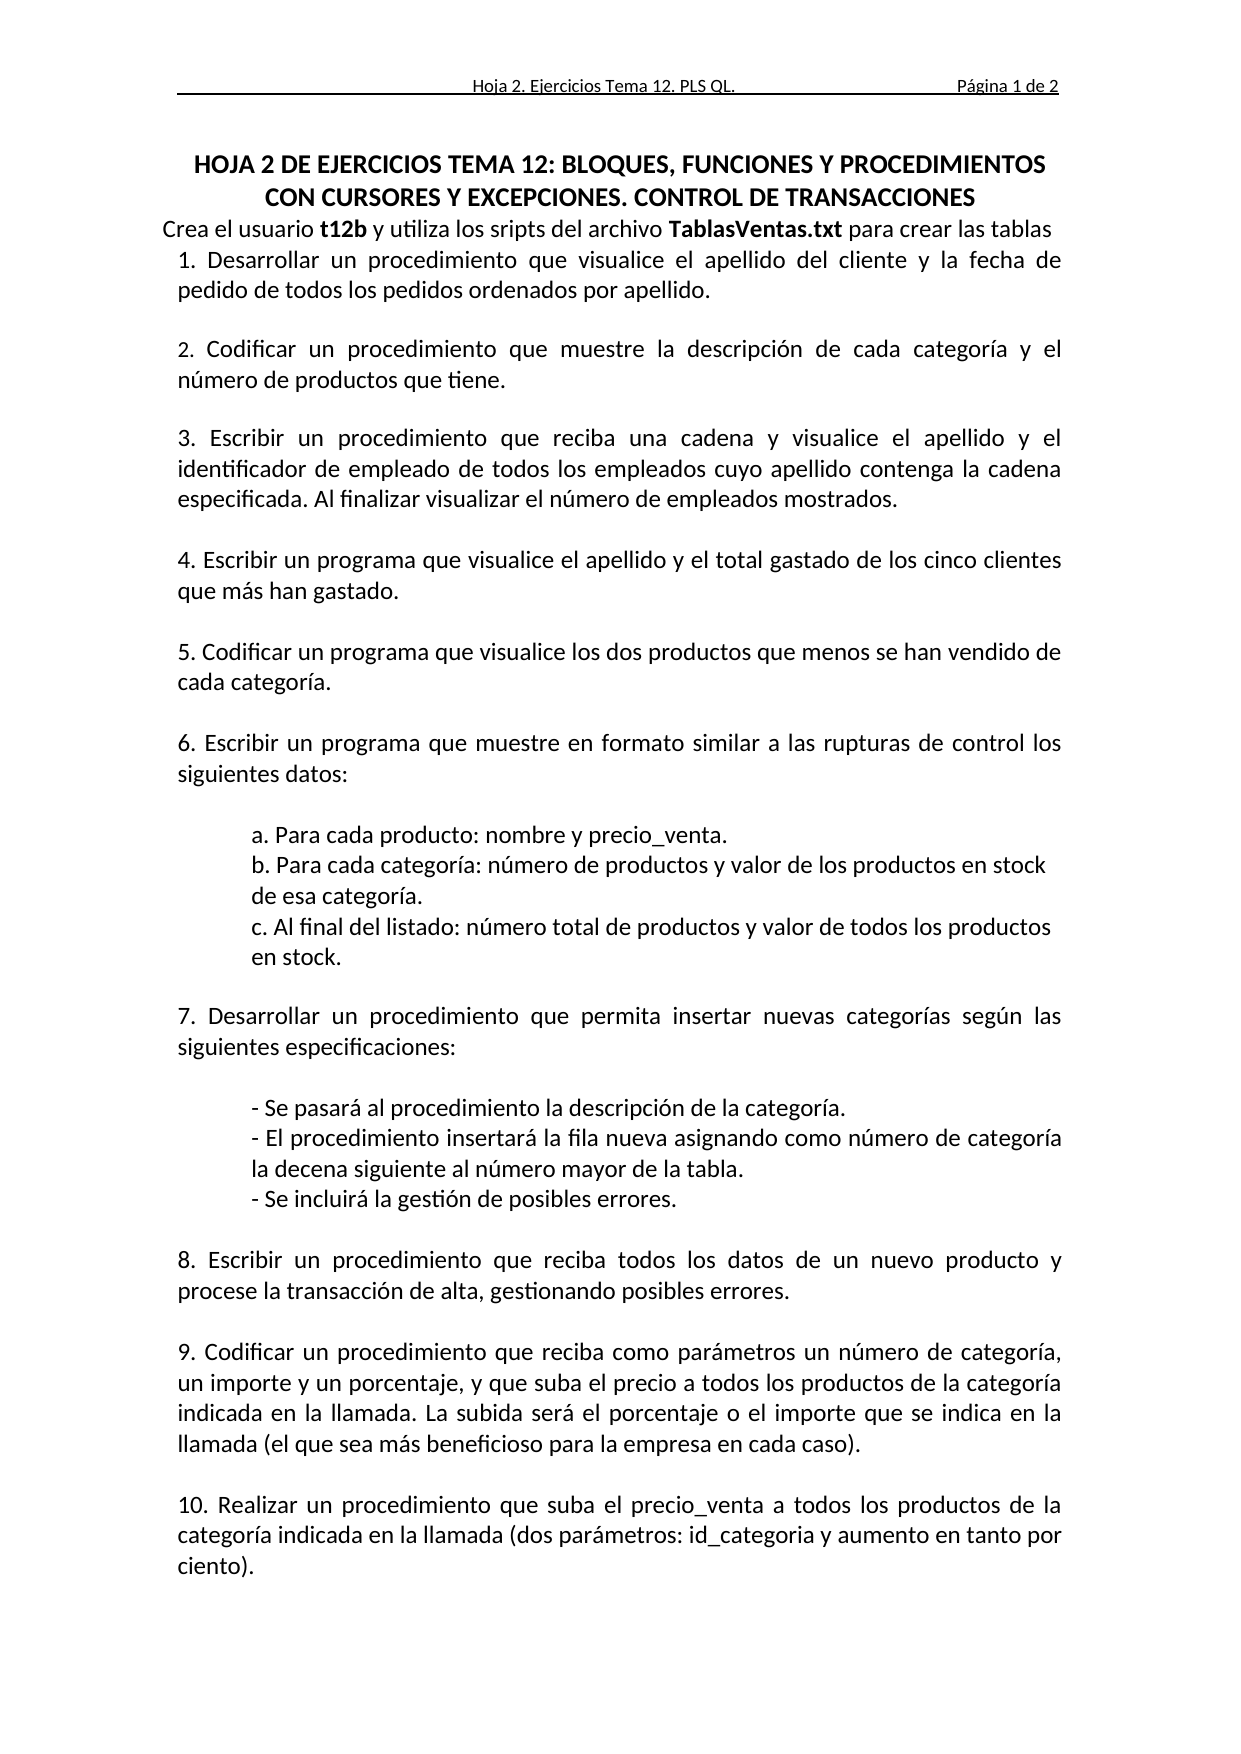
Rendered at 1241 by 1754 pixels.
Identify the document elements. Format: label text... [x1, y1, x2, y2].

text - Se pasará al procedimiento la descripción de la categoría. [251, 1092, 1063, 1122]
text Crea el usuario t12b y utiliza los sripts del archivo TablasVentas.txt para crear las tablas [162, 214, 1063, 244]
text HOJA 2 DE EJERCICIOS TEMA 12: BLOQUES, FUNCIONES Y PROCEDIMIENTOS CON CURSORES Y EXCEPCIONES. CONTROL DE TRANSACCIONES [177, 148, 1063, 214]
text 6. Escribir un programa que muestre en formato similar a las rupturas de control los siguientes datos: [177, 727, 1063, 788]
text 7. Desarrollar un procedimiento que permita insertar nuevas categorías según las siguientes especificaciones: [177, 1000, 1063, 1061]
text 9. Codificar un procedimiento que reciba como parámetros un número de categoría, un importe y un porcentaje, y que suba el precio a todos los productos de la categoría indicada en la llamada. La subida será el porcentaje o el importe que se indica en la llamada (el que sea más beneficioso para la empresa en cada caso). [177, 1336, 1063, 1458]
text b. Para cada categoría: número de productos y valor de los productos en stock de esa categoría. [251, 849, 1063, 911]
text - Se incluirá la gestión de posibles errores. [251, 1183, 1063, 1214]
text 3. Escribir un procedimiento que reciba una cadena y visualice el apellido y el identificador de empleado de todos los empleados cuyo apellido contenga la cadena especificada. Al finalizar visualizar el número de empleados mostrados. [177, 422, 1063, 514]
text 5. Codificar un programa que visualice los dos productos que menos se han vendido de cada categoría. [177, 636, 1063, 697]
text a. Para cada producto: nombre y precio_venta. [251, 819, 1063, 849]
text 8. Escribir un procedimiento que reciba todos los datos de un nuevo producto y procese la transacción de alta, gestionando posibles errores. [177, 1244, 1063, 1306]
text 2. Codificar un procedimiento que muestre la descripción de cada categoría y el número de productos que tiene. [177, 333, 1063, 394]
text 10. Realizar un procedimiento que suba el precio_venta a todos los productos de la categoría indicada en la llamada (dos parámetros: id_categoria y aumento en tanto por ciento). [177, 1489, 1063, 1580]
text 1. Desarrollar un procedimiento que visualice el apellido del cliente y la fecha de pedido de todos los pedidos ordenados por apellido. [177, 244, 1063, 305]
text c. Al final del listado: número total de productos y valor de todos los productos en stock. [251, 911, 1063, 972]
text 4. Escribir un programa que visualice el apellido y el total gastado de los cinco clientes que más han gastado. [177, 544, 1063, 605]
text - El procedimiento insertará la fila nueva asignando como número de categoría la decena siguiente al número mayor de la tabla. [251, 1122, 1063, 1183]
